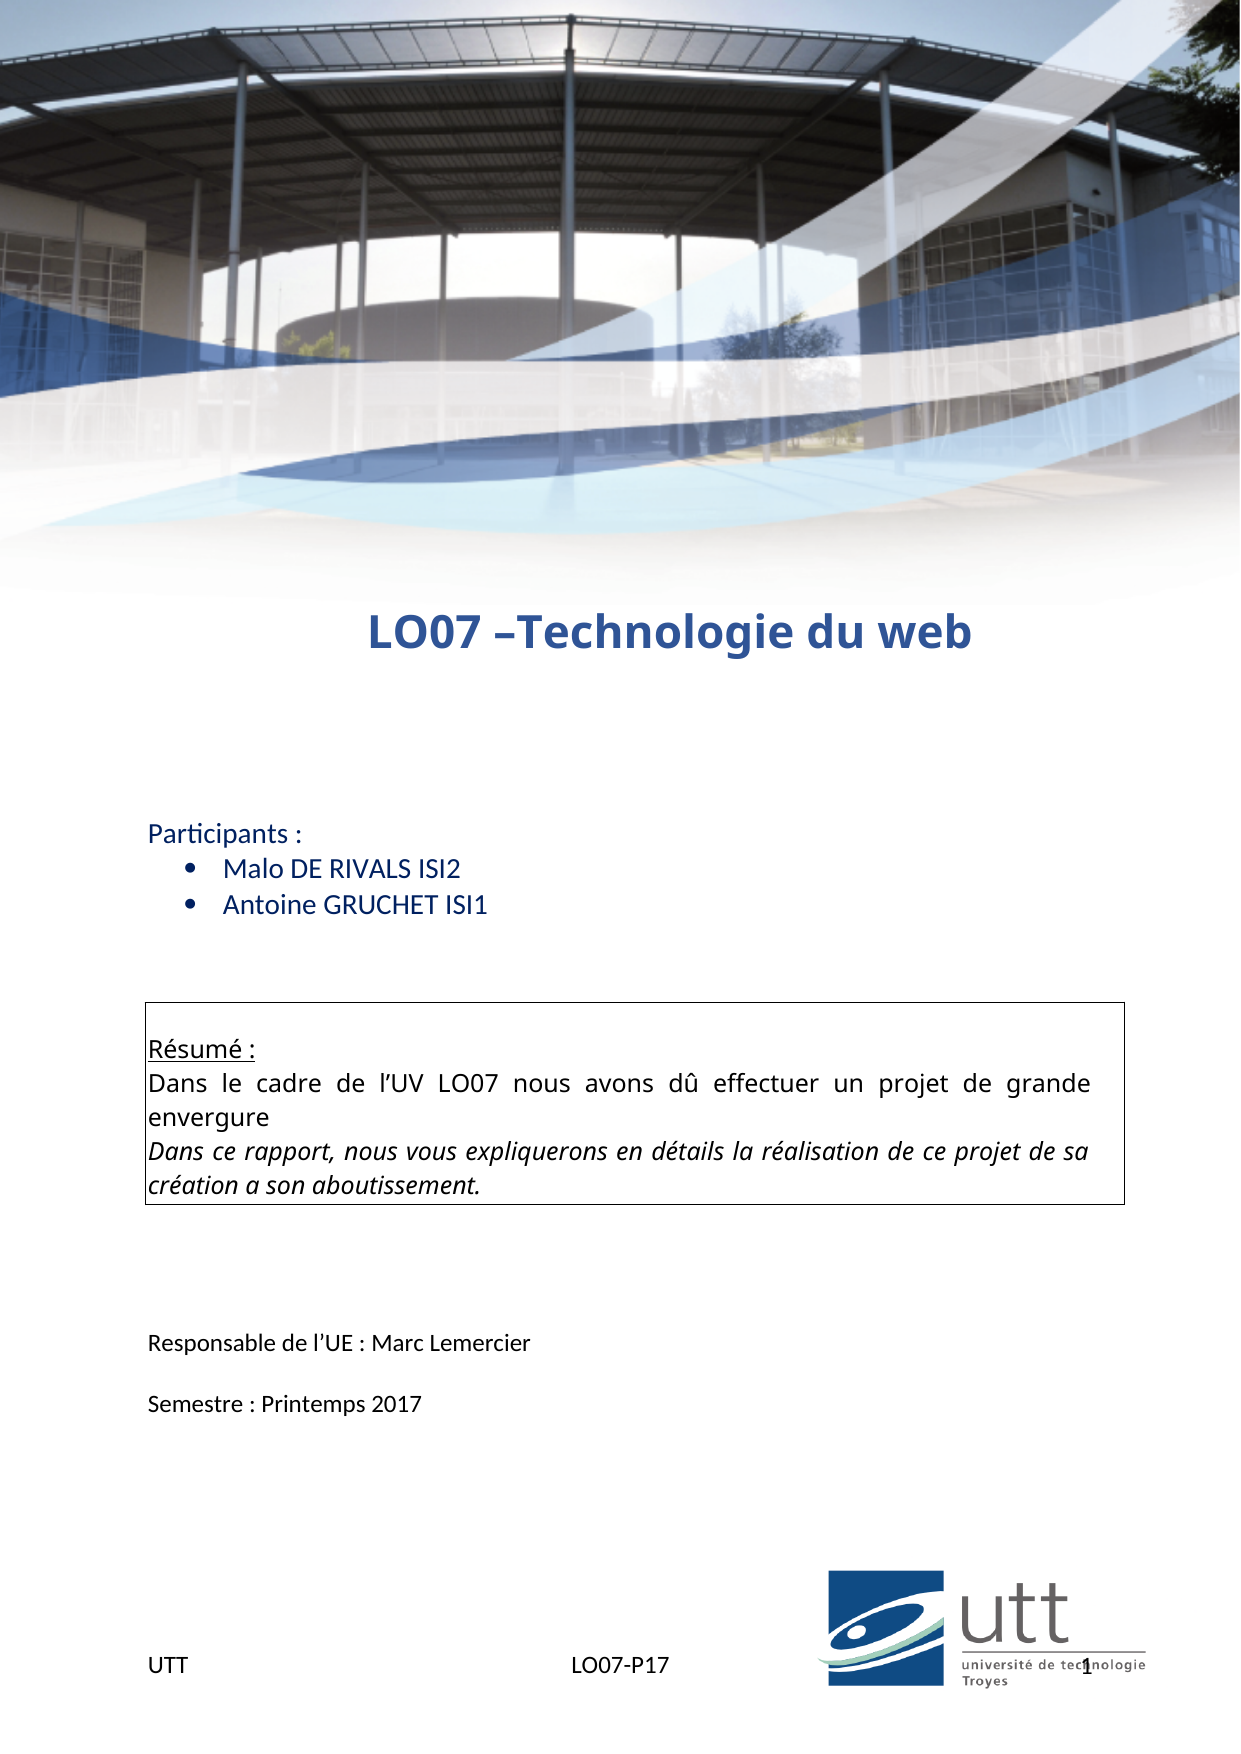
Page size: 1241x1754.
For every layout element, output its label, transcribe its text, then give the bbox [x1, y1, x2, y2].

list Malo DE RIVALS ISI2 [185, 851, 1093, 886]
text Participants : [148, 815, 1093, 851]
picture [815, 1556, 1216, 1703]
text Résumé : [146, 1003, 1124, 1066]
subtitle LO07 –Technologie du web [295, 600, 1093, 662]
text Dans ce rapport, nous vous expliquerons en détails la réalisation de ce projet de sa création a son aboutissement. [146, 1104, 1124, 1204]
picture [0, 0, 1240, 605]
text Dans le cadre de l’UV LO07 nous avons dû effectuer un projet de grande envergure [148, 1066, 1093, 1104]
list Antoine GRUCHET ISI1 [185, 886, 1093, 922]
text Responsable de l’UE : Marc Lemercier [148, 1327, 1093, 1358]
text Semestre : Printemps 2017 [148, 1388, 1093, 1419]
